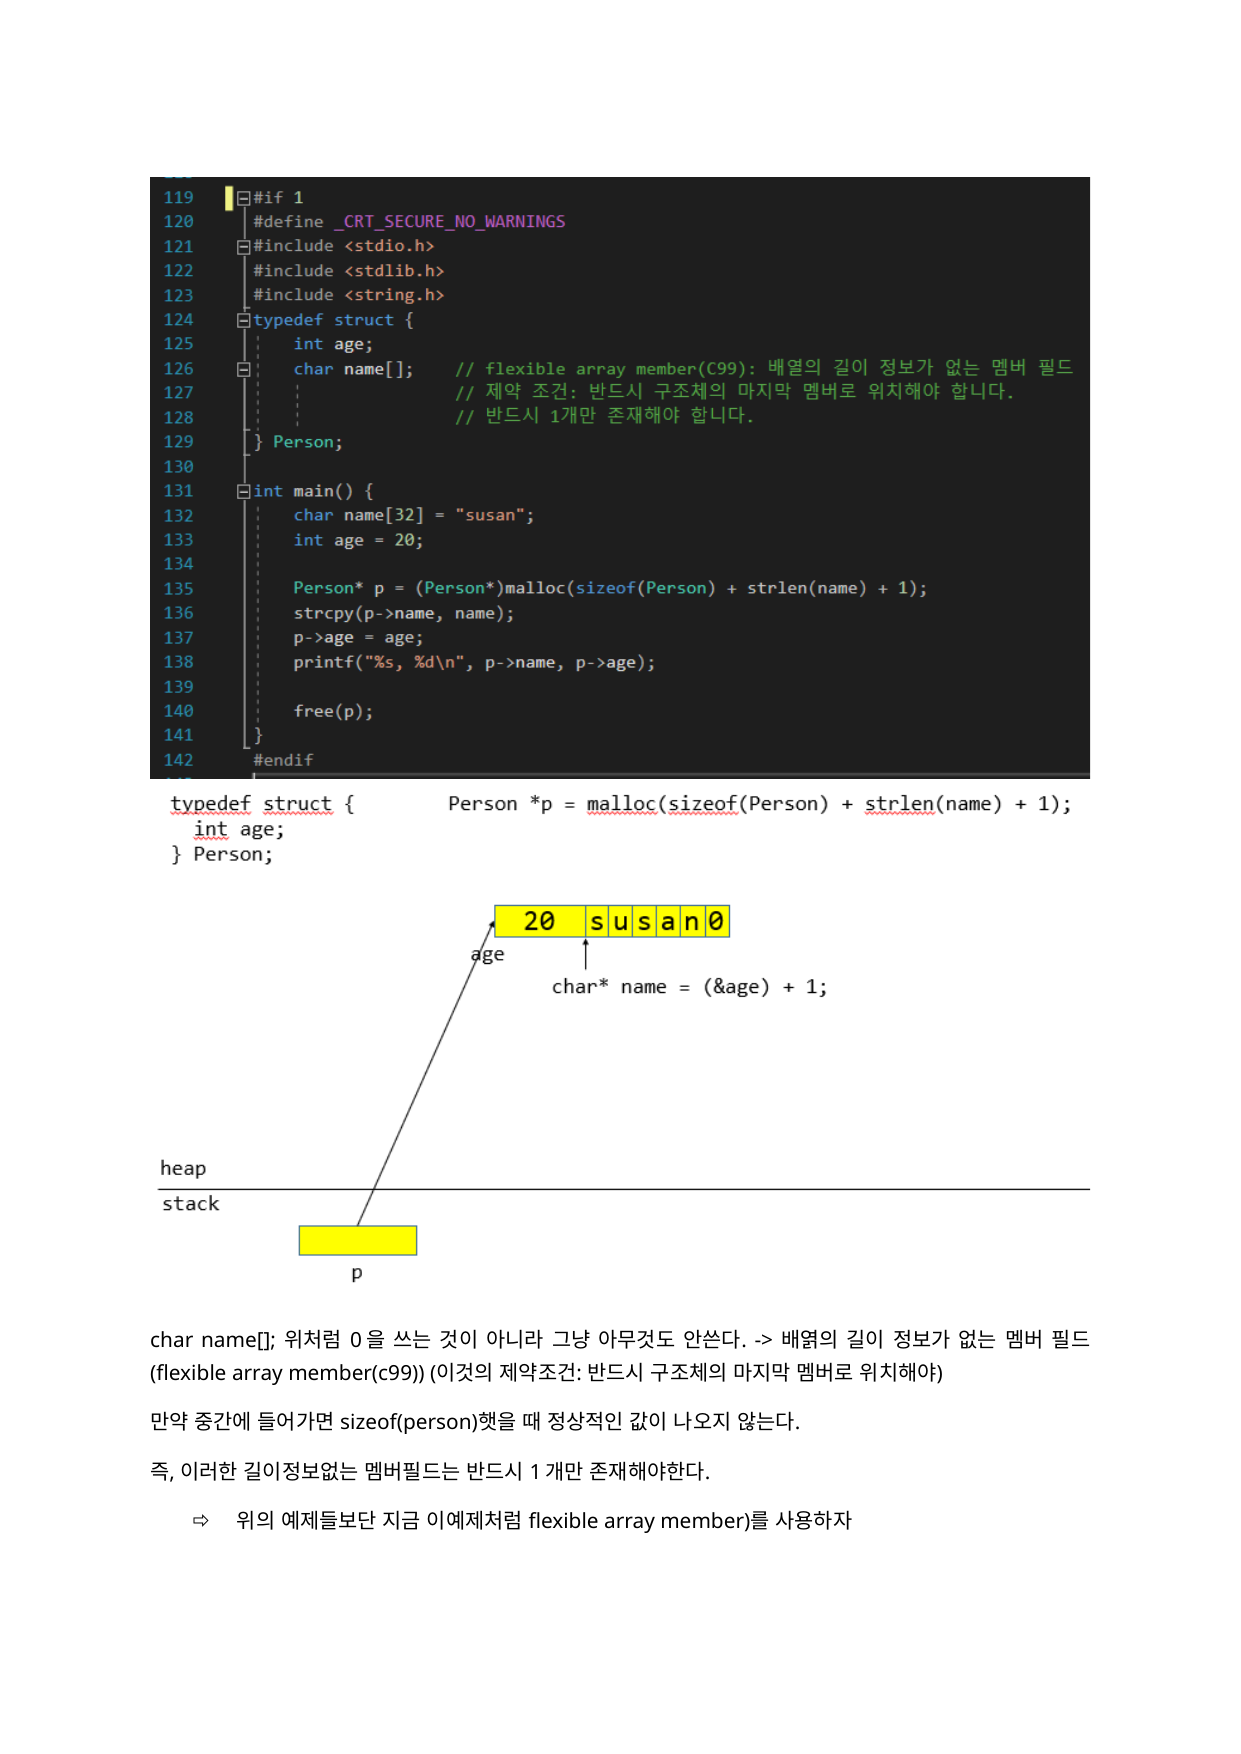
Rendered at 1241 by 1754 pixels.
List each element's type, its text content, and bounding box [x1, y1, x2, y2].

text 만약 중간에 들어가면 sizeof(person)햇을 때 정상적인 값이 나오지 않는다. [150, 1406, 1090, 1436]
text char name[]; 위처럼 0을 쓰는 것이 아니라 그냥 아무것도 안쓴다. -> 배엵의 길이 정보가 없는 멤버 필드(flexible array member(c99)) (이것의 제약조건: 반드시 구조체의 마지막 멤버로 위치해야) [150, 1323, 1090, 1386]
text 즉, 이러한 길이정보없는 멤버필드는 반드시 1개만 존재해야한다. [150, 1455, 1090, 1485]
picture [150, 780, 1091, 1305]
picture [150, 177, 1091, 779]
list 위의 예제들보단 지금 이예제처럼 flexible array member)를 사용하자 [192, 1504, 1090, 1534]
